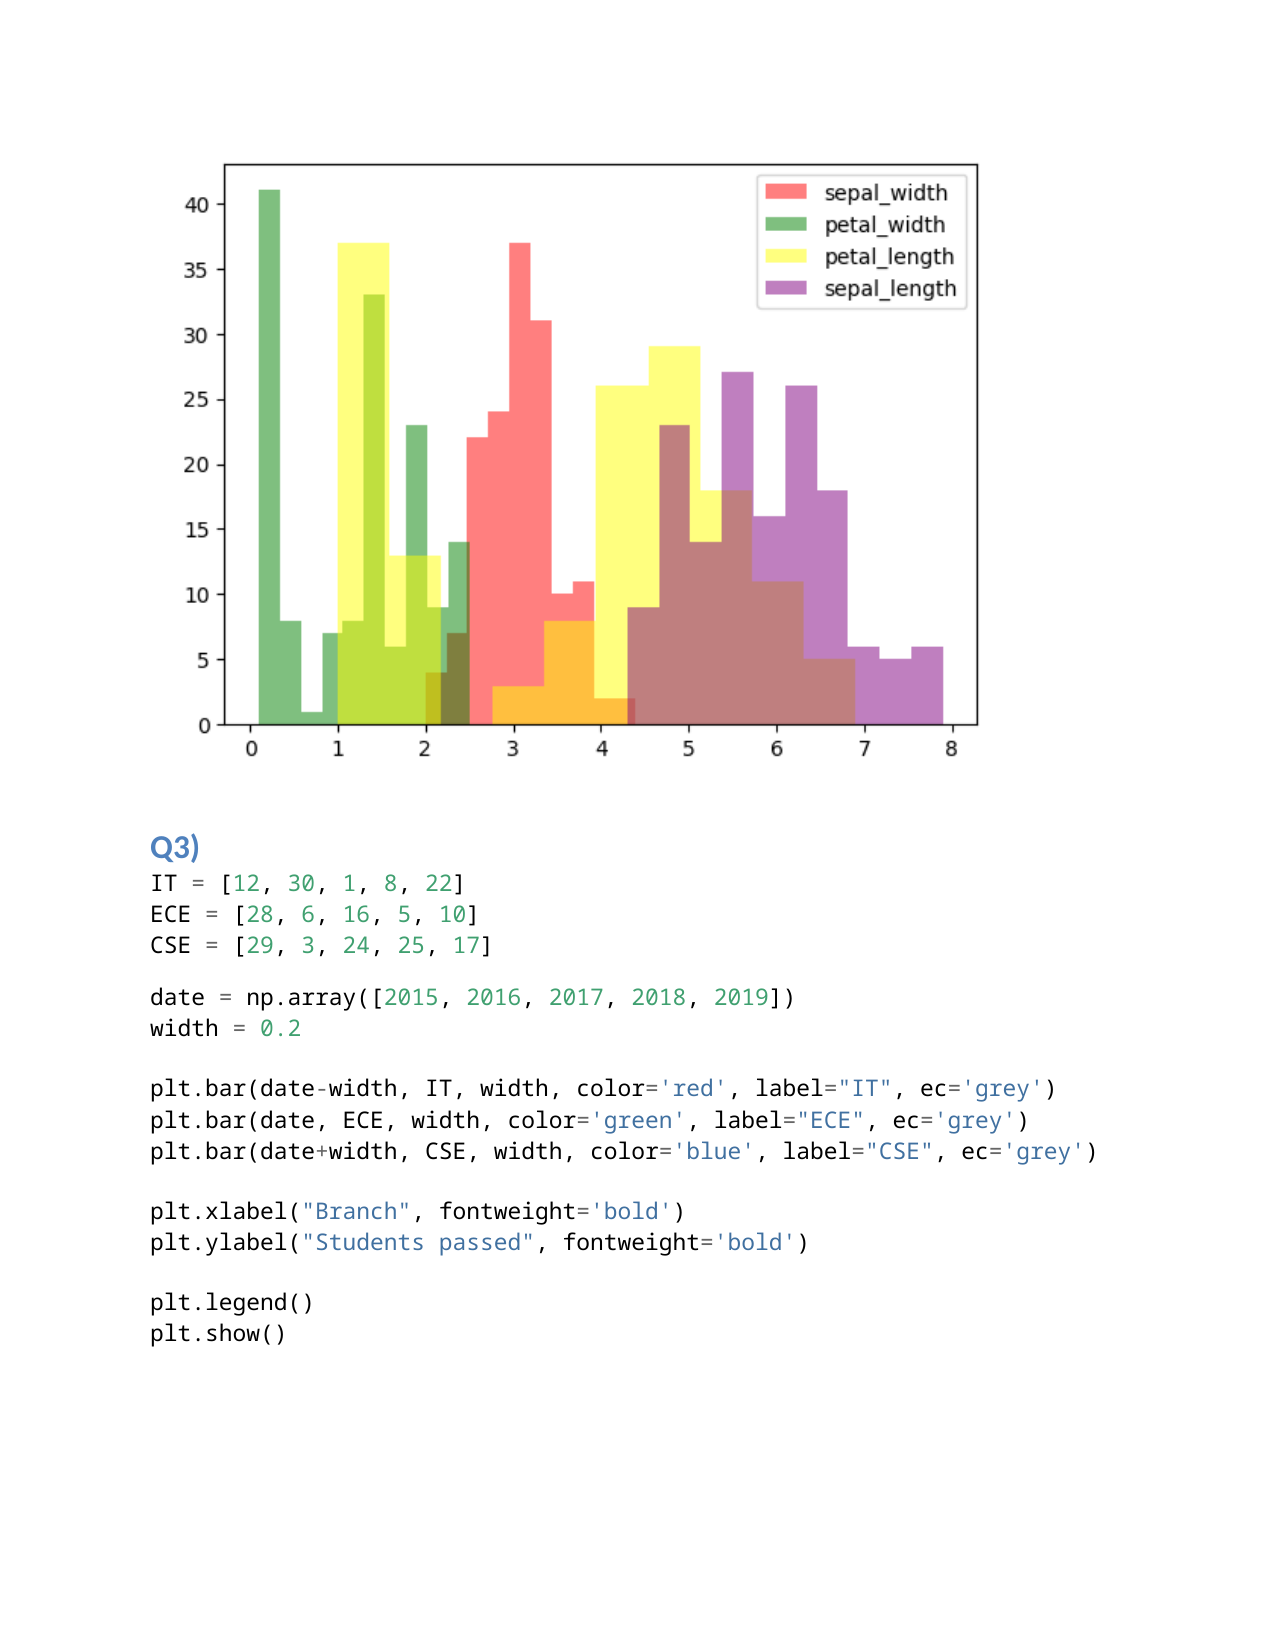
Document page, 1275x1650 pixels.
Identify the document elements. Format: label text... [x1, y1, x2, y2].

picture [168, 150, 992, 776]
text IT = [12, 30, 1, 8, 22] ECE = [28, 6, 16, 5, 10] CSE = [29, 3, 24, 25, 17] [150, 866, 1125, 960]
subtitle Q3) [150, 826, 1125, 866]
text date = np.array([2015, 2016, 2017, 2018, 2019]) width = 0.2 plt.bar(date-width, IT, width, color='red', label="IT", ec='grey') plt.bar(date, ECE, width, color='green', label="ECE", ec='grey') plt.bar(date+width, CSE, width, color='blue', label="CSE", ec='grey') plt.xlabel("Branch", fontweight='bold') plt.ylabel("Students passed", fontweight='bold') plt.legend() plt.show() [150, 981, 1125, 1348]
